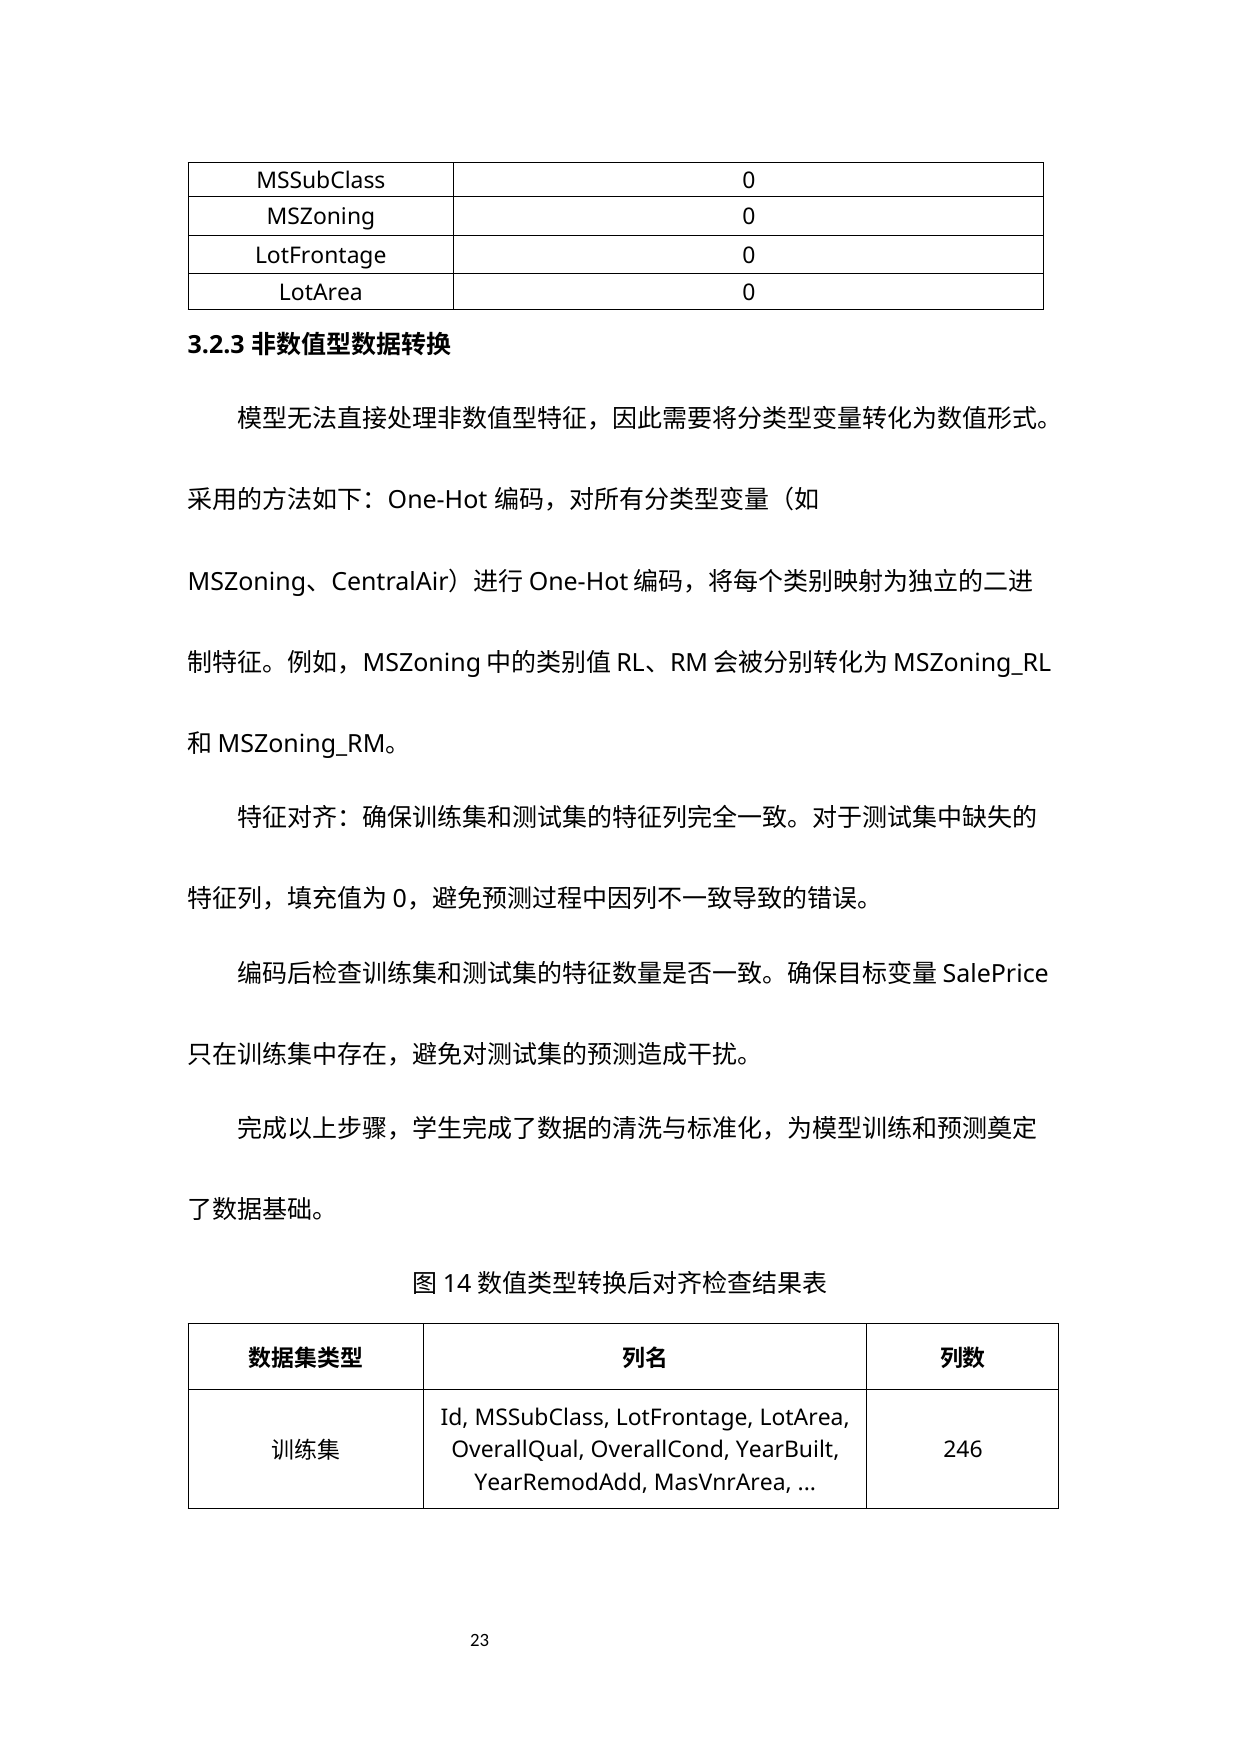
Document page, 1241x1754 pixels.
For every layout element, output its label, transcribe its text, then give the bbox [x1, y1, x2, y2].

text 3.2.3 非数值型数据转换 [187, 310, 1053, 375]
table_cell 0 [454, 197, 1043, 235]
table_cell 0 [454, 274, 1043, 309]
table_cell 0 [454, 163, 1043, 196]
table_cell 246 [867, 1390, 1058, 1507]
text 图14 数值类型转换后对齐检查结果表 [187, 1249, 1053, 1314]
text 完成以上步骤，学生完成了数据的清洗与标准化，为模型训练和预测奠定了数据基础。 [187, 1094, 1053, 1240]
text 编码后检查训练集和测试集的特征数量是否一致。确保目标变量SalePrice只在训练集中存在，避免对测试集的预测造成干扰。 [187, 939, 1053, 1085]
table_cell 0 [454, 236, 1043, 272]
table_cell MSZoning [189, 197, 453, 235]
table_cell MSSubClass [189, 163, 453, 196]
table_header 列名 [424, 1324, 866, 1389]
table_header 数据集类型 [189, 1324, 423, 1389]
text 模型无法直接处理非数值型特征，因此需要将分类型变量转化为数值形式。采用的方法如下：One-Hot 编码，对所有分类型变量（如MSZoning、CentralAir）进行One-Hot编码，将每个类别映射为独立的二进制特征。例如，MSZoning中的类别值RL、RM会被分别转化为MSZoning_RL和MSZoning_RM。 [187, 384, 1053, 774]
table_cell LotArea [189, 274, 453, 309]
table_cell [424, 1390, 866, 1507]
table_cell LotFrontage [189, 236, 453, 272]
text 特征对齐：确保训练集和测试集的特征列完全一致。对于测试集中缺失的特征列，填充值为0，避免预测过程中因列不一致导致的错误。 [187, 783, 1053, 929]
table_header 列数 [867, 1324, 1058, 1389]
table_cell 训练集 [189, 1390, 423, 1507]
